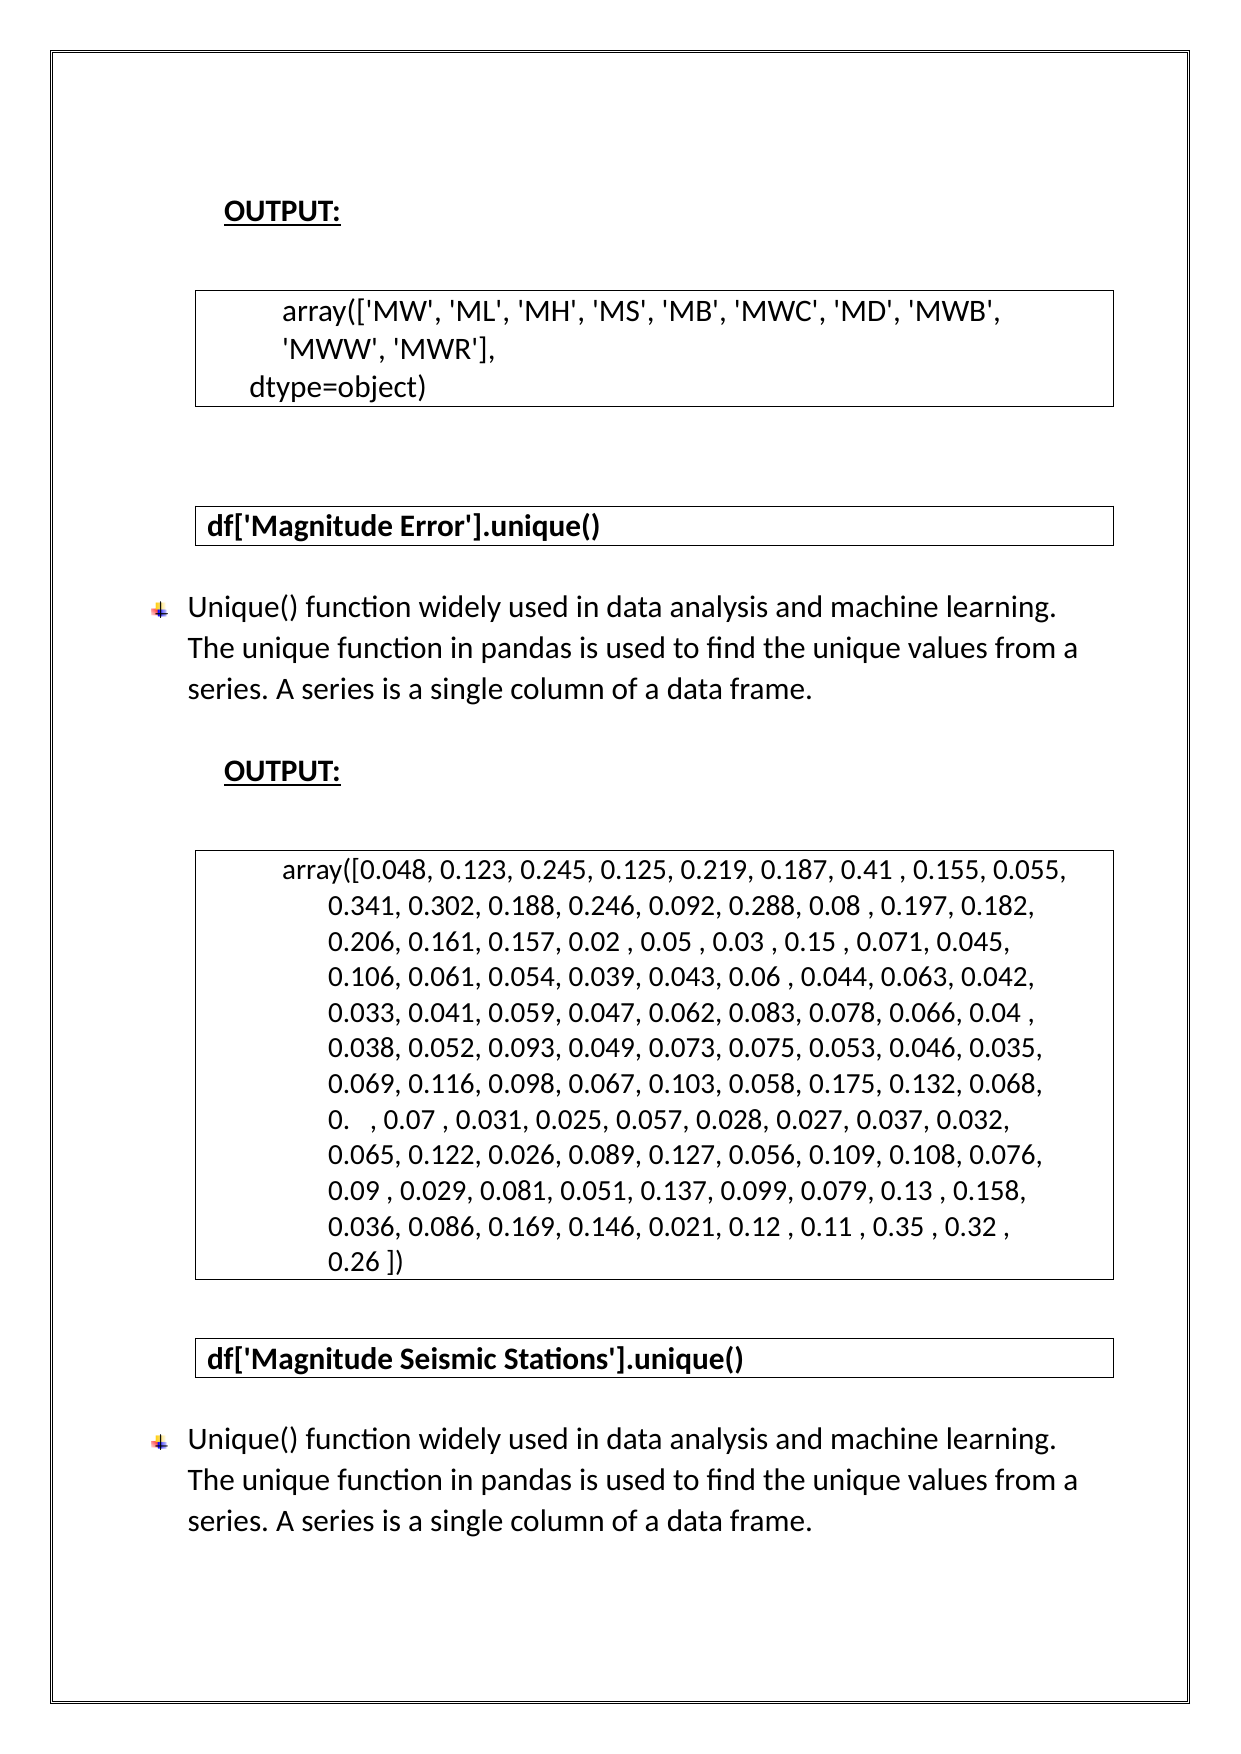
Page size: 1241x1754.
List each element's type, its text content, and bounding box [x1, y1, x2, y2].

list Unique() function widely used in data analysis and machine learning. The unique function in pandas is used to find the unique values from a series. A series is a single column of a data frame. [150, 1419, 1090, 1539]
table_header df['Magnitude Seismic Stations'].unique() [196, 1339, 1113, 1377]
table_header array(['MW', 'ML', 'MH', 'MS', 'MB', 'MWC', 'MD', 'MWB', 'MWW', 'MWR'], dtype=object) [196, 291, 1113, 406]
table_header df['Magnitude Error'].unique() [196, 507, 1113, 545]
picture [151, 600, 168, 618]
table_header array([0.048, 0.123, 0.245, 0.125, 0.219, 0.187, 0.41 , 0.155, 0.055, 0.341, 0.302, 0.188, 0.246, 0.092, 0.288, 0.08 , 0.197, 0.182, 0.206, 0.161, 0.157, 0.02 , 0.05 , 0.03 , 0.15 , 0.071, 0.045, 0.106, 0.061, 0.054, 0.039, 0.043, 0.06 , 0.044, 0.063, 0.042, 0.033, 0.041, 0.059, 0.047, 0.062, 0.083, 0.078, 0.066, 0.04 , 0.038, 0.052, 0.093, 0.049, 0.073, 0.075, 0.053, 0.046, 0.035, 0.069, 0.116, 0.098, 0.067, 0.103, 0.058, 0.175, 0.132, 0.068, 0. , 0.07 , 0.031, 0.025, 0.057, 0.028, 0.027, 0.037, 0.032, 0.065, 0.122, 0.026, 0.089, 0.127, 0.056, 0.109, 0.108, 0.076, 0.09 , 0.029, 0.081, 0.051, 0.137, 0.099, 0.079, 0.13 , 0.158, 0.036, 0.086, 0.169, 0.146, 0.021, 0.12 , 0.11 , 0.35 , 0.32 , 0.26 ]) [196, 851, 1113, 1279]
picture [151, 1433, 168, 1450]
list OUTPUT: [224, 191, 1090, 229]
list Unique() function widely used in data analysis and machine learning. The unique function in pandas is used to find the unique values from a series. A series is a single column of a data frame. [150, 587, 1090, 707]
list OUTPUT: [224, 751, 1090, 789]
